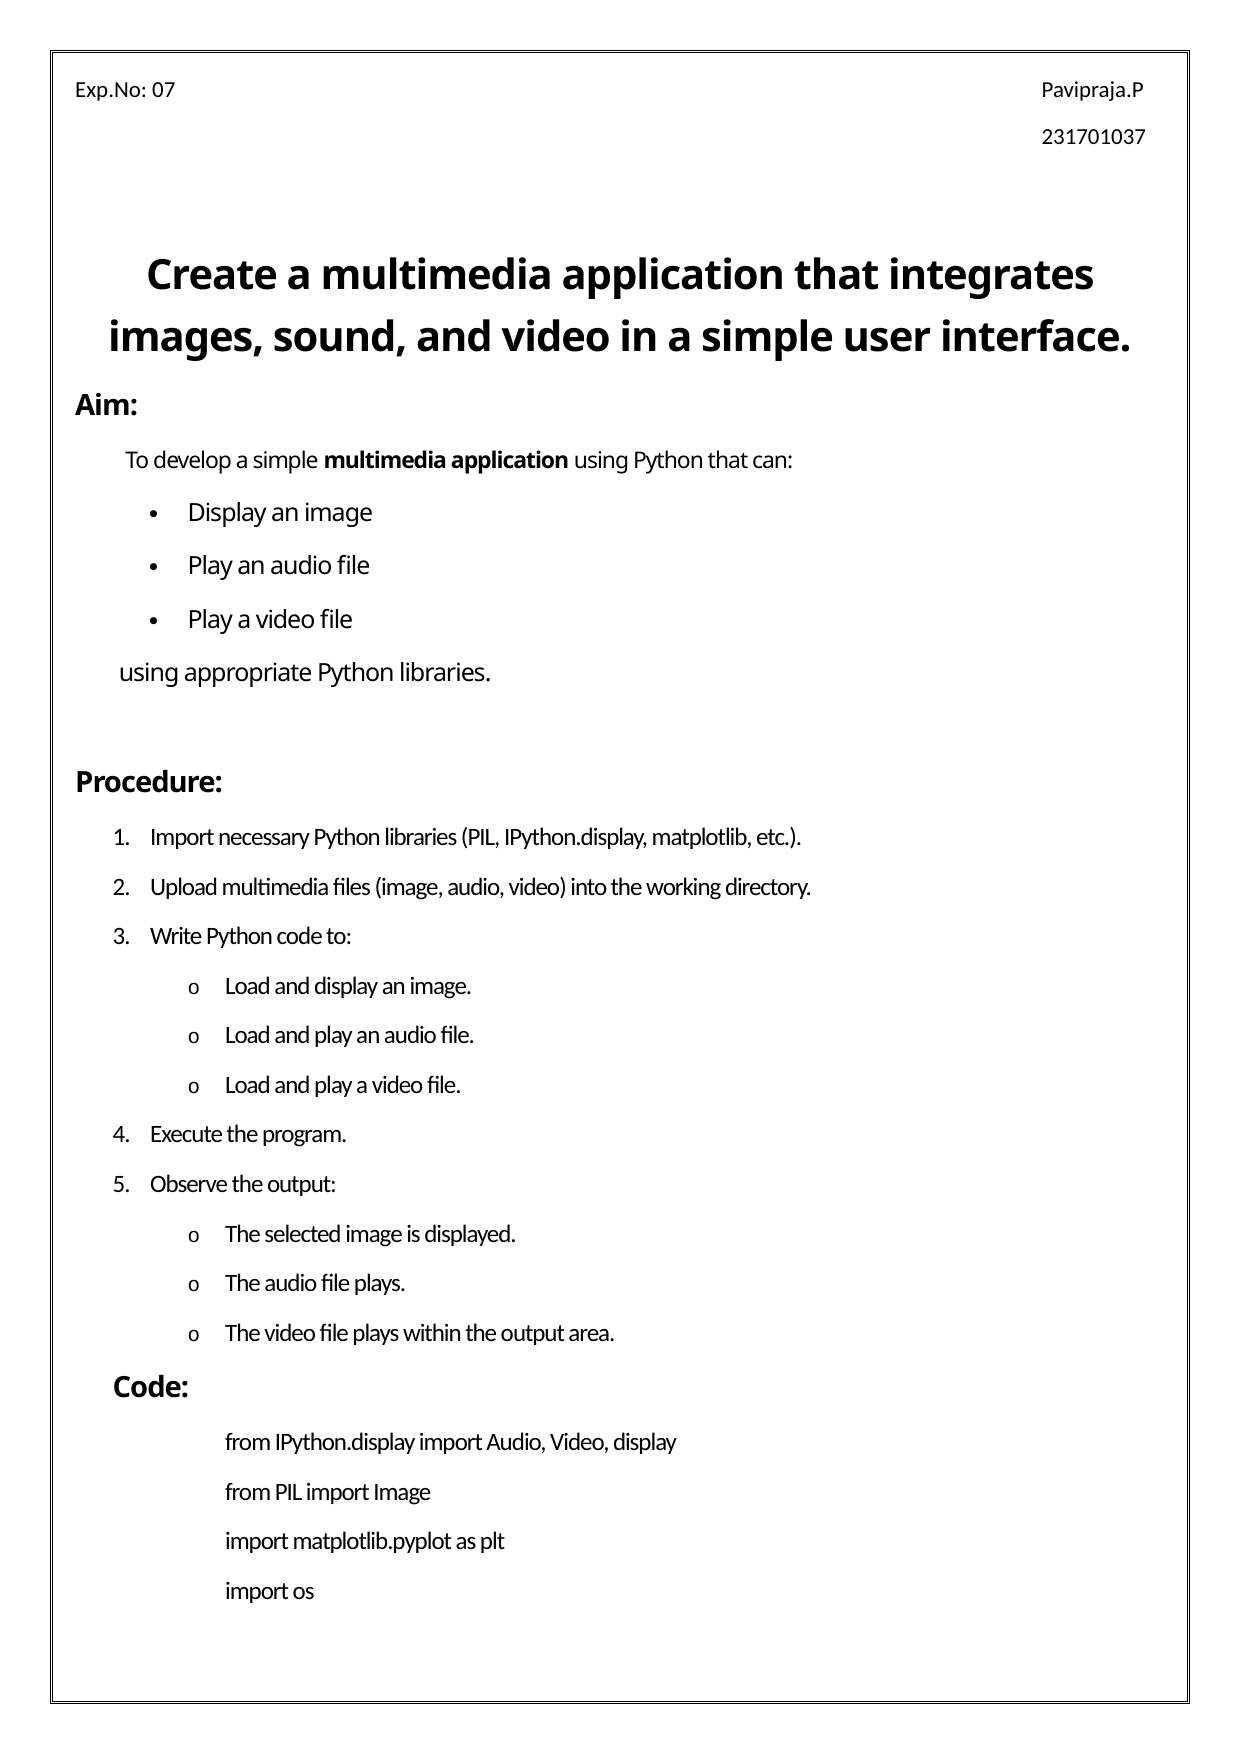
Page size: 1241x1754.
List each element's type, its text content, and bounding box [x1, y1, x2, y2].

text import os [225, 1575, 1165, 1605]
text using appropriate Python libraries. [75, 655, 1165, 689]
text Code: [112, 1367, 1165, 1406]
list Upload multimedia files (image, audio, video) into the working directory. [112, 871, 1165, 901]
text from PIL import Image [225, 1476, 1165, 1506]
text Aim: [75, 384, 1165, 424]
list Load and play an audio file. [187, 1019, 1165, 1050]
list Import necessary Python libraries (PIL, IPython.display, matplotlib, etc.). [112, 821, 1165, 852]
list Observe the output: [112, 1168, 1165, 1199]
list Write Python code to: [112, 920, 1165, 951]
text Exp.No: 07 Pavipraja.P [75, 75, 1165, 103]
list Load and play a video file. [187, 1069, 1165, 1099]
list The selected image is displayed. [187, 1218, 1165, 1248]
list Play an audio file [150, 548, 1165, 582]
list The video file plays within the output area. [187, 1317, 1165, 1347]
text Procedure: [75, 762, 1165, 801]
list Display an image [150, 494, 1165, 528]
text from IPython.display import Audio, Video, display [225, 1426, 1165, 1457]
list Load and display an image. [187, 970, 1165, 1000]
text To develop a simple multimedia application using Python that can: [75, 444, 1165, 475]
text 231701037 [75, 122, 1165, 150]
list Execute the program. [112, 1119, 1165, 1149]
text Create a multimedia application that integrates images, sound, and video in a simple user interface. [75, 245, 1165, 363]
text import matplotlib.pyplot as plt [225, 1525, 1165, 1556]
list The audio file plays. [187, 1267, 1165, 1298]
list Play a video file [150, 601, 1165, 635]
